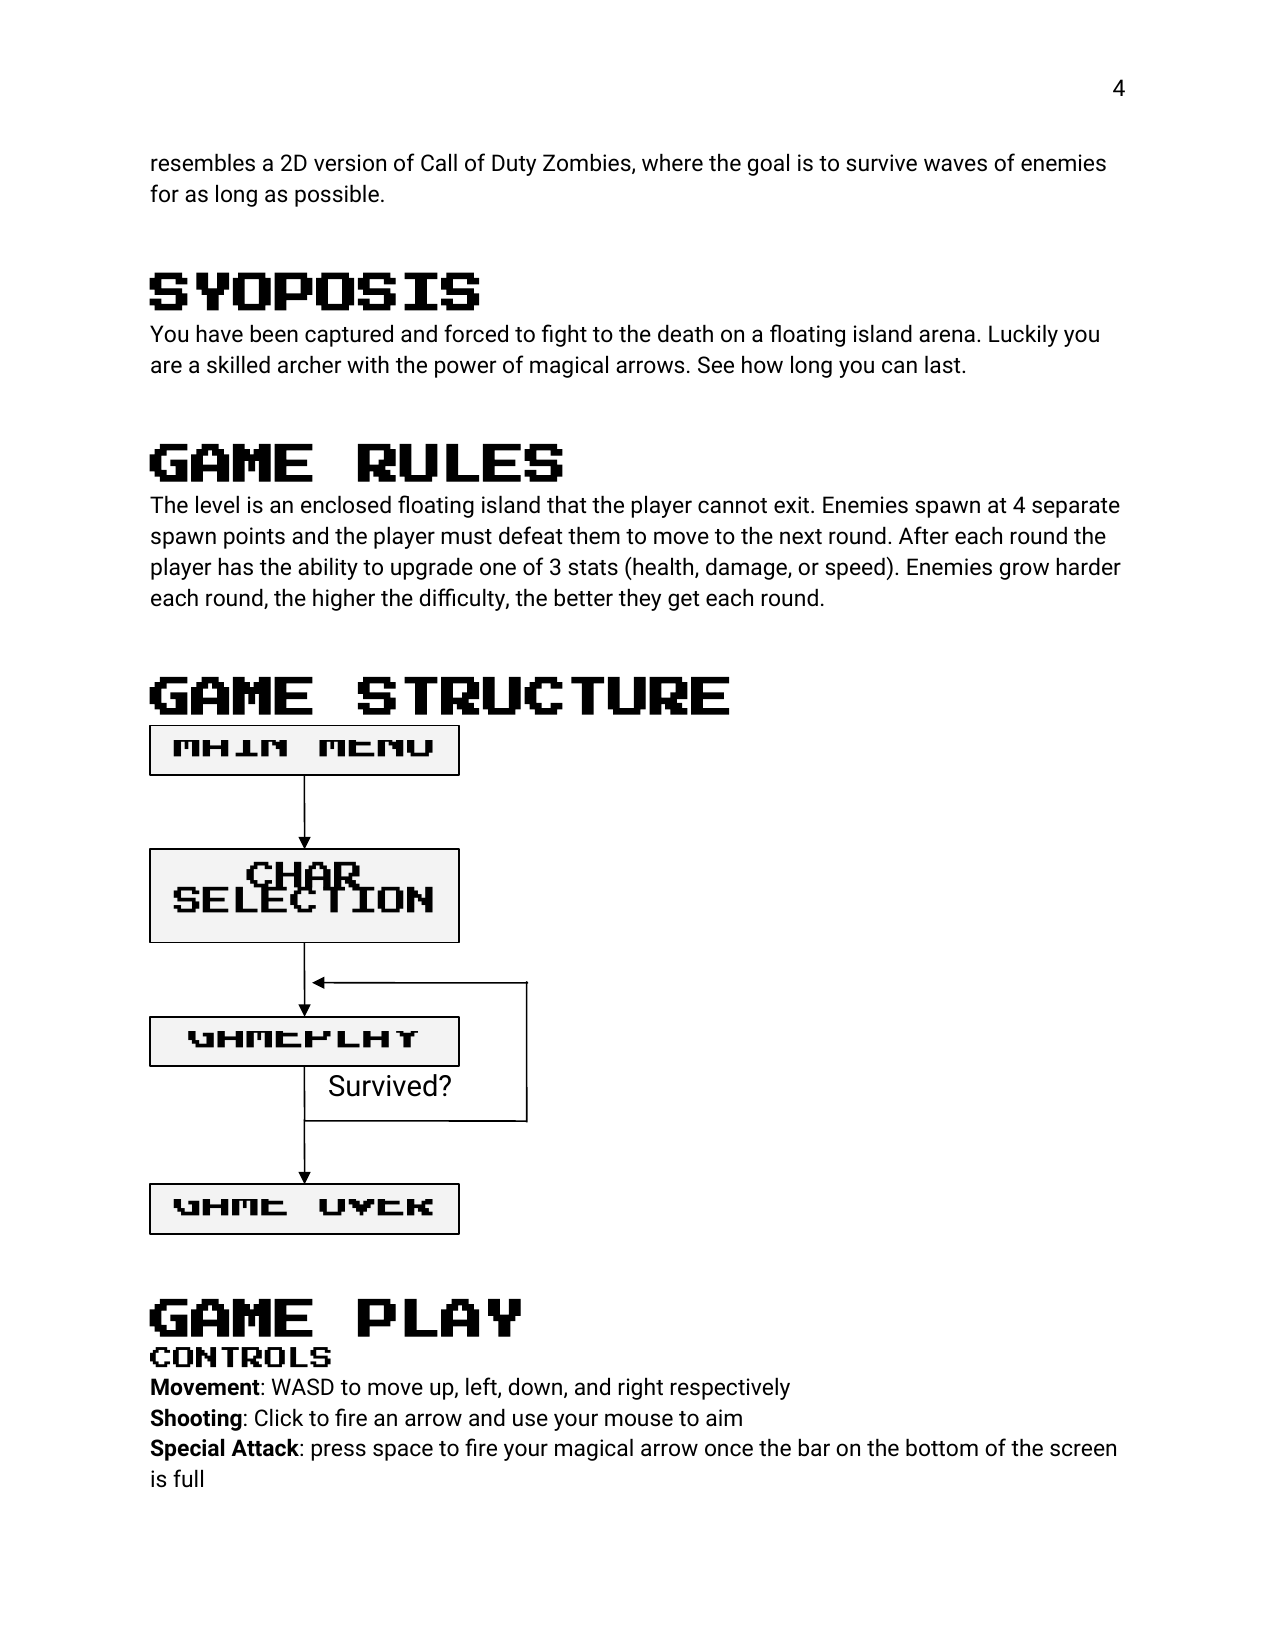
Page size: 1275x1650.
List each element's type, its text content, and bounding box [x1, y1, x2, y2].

text The level is an enclosed floating island that the player cannot exit. Enemies spawn at 4 separate spawn points and the player must defeat them to move to the next round. After each round the player has the ability to upgrade one of 3 stats (health, damage, or speed). Enemies grow harder each round, the higher the difficulty, the better they get each round. [150, 492, 1125, 612]
text Shooting: Click to fire an arrow and use your mouse to aim [150, 1405, 1125, 1432]
subtitle GAME PLAY [150, 1299, 1125, 1341]
subtitle SYOPOSIS [150, 273, 1125, 315]
subtitle GAME RULES [150, 444, 1125, 486]
text You have been captured and forced to fight to the death on a floating island arena. Luckily you are a skilled archer with the power of magical arrows. See how long you can last. [150, 321, 1125, 379]
text Movement: WASD to move up, left, down, and right respectively [150, 1374, 1125, 1401]
subtitle GAME STRUCTURE [150, 677, 1125, 719]
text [150, 150, 1125, 208]
subtitle CONTROLS [150, 1347, 1125, 1370]
text Special Attack: press space to fire your magical arrow once the bar on the bottom of the screen is full [150, 1436, 1125, 1493]
